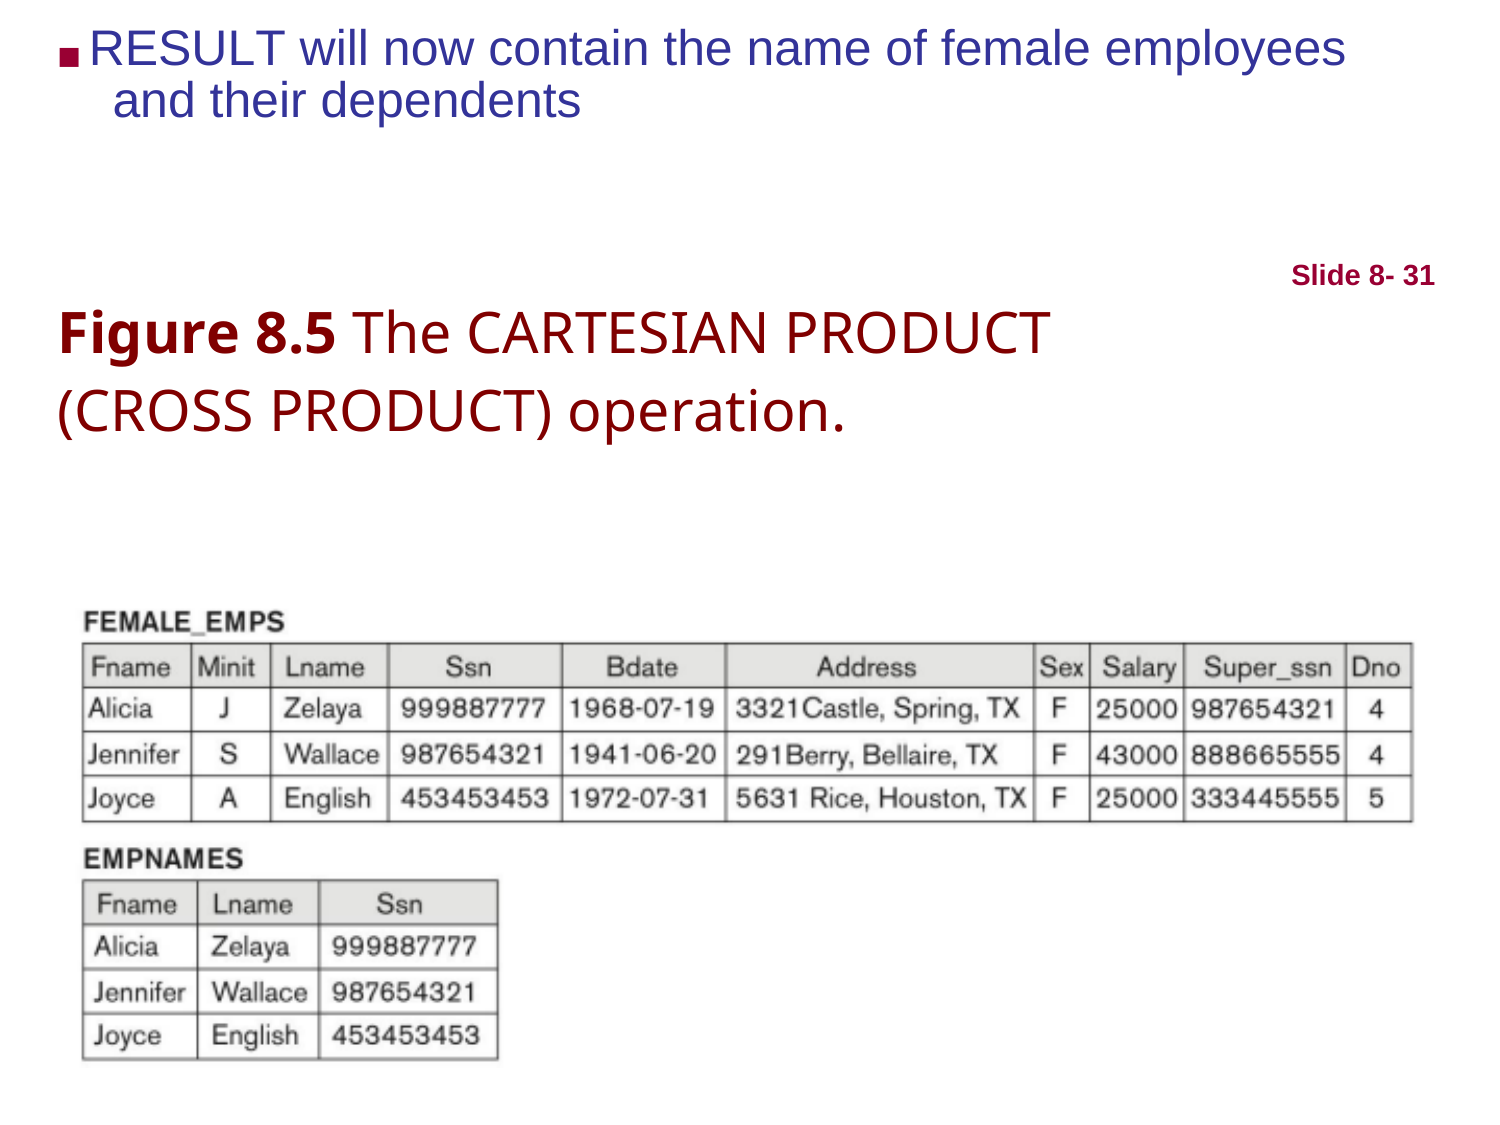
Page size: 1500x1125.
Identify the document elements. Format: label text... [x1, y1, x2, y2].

text ◼ RESULT will now contain the name of female employees and their dependents [57, 20, 1384, 127]
text Figure 8.5 The CARTESIAN PRODUCT (CROSS PRODUCT) operation. [57, 292, 1244, 448]
text Slide 8- 31 [37, 258, 1435, 292]
picture [75, 597, 1425, 1068]
